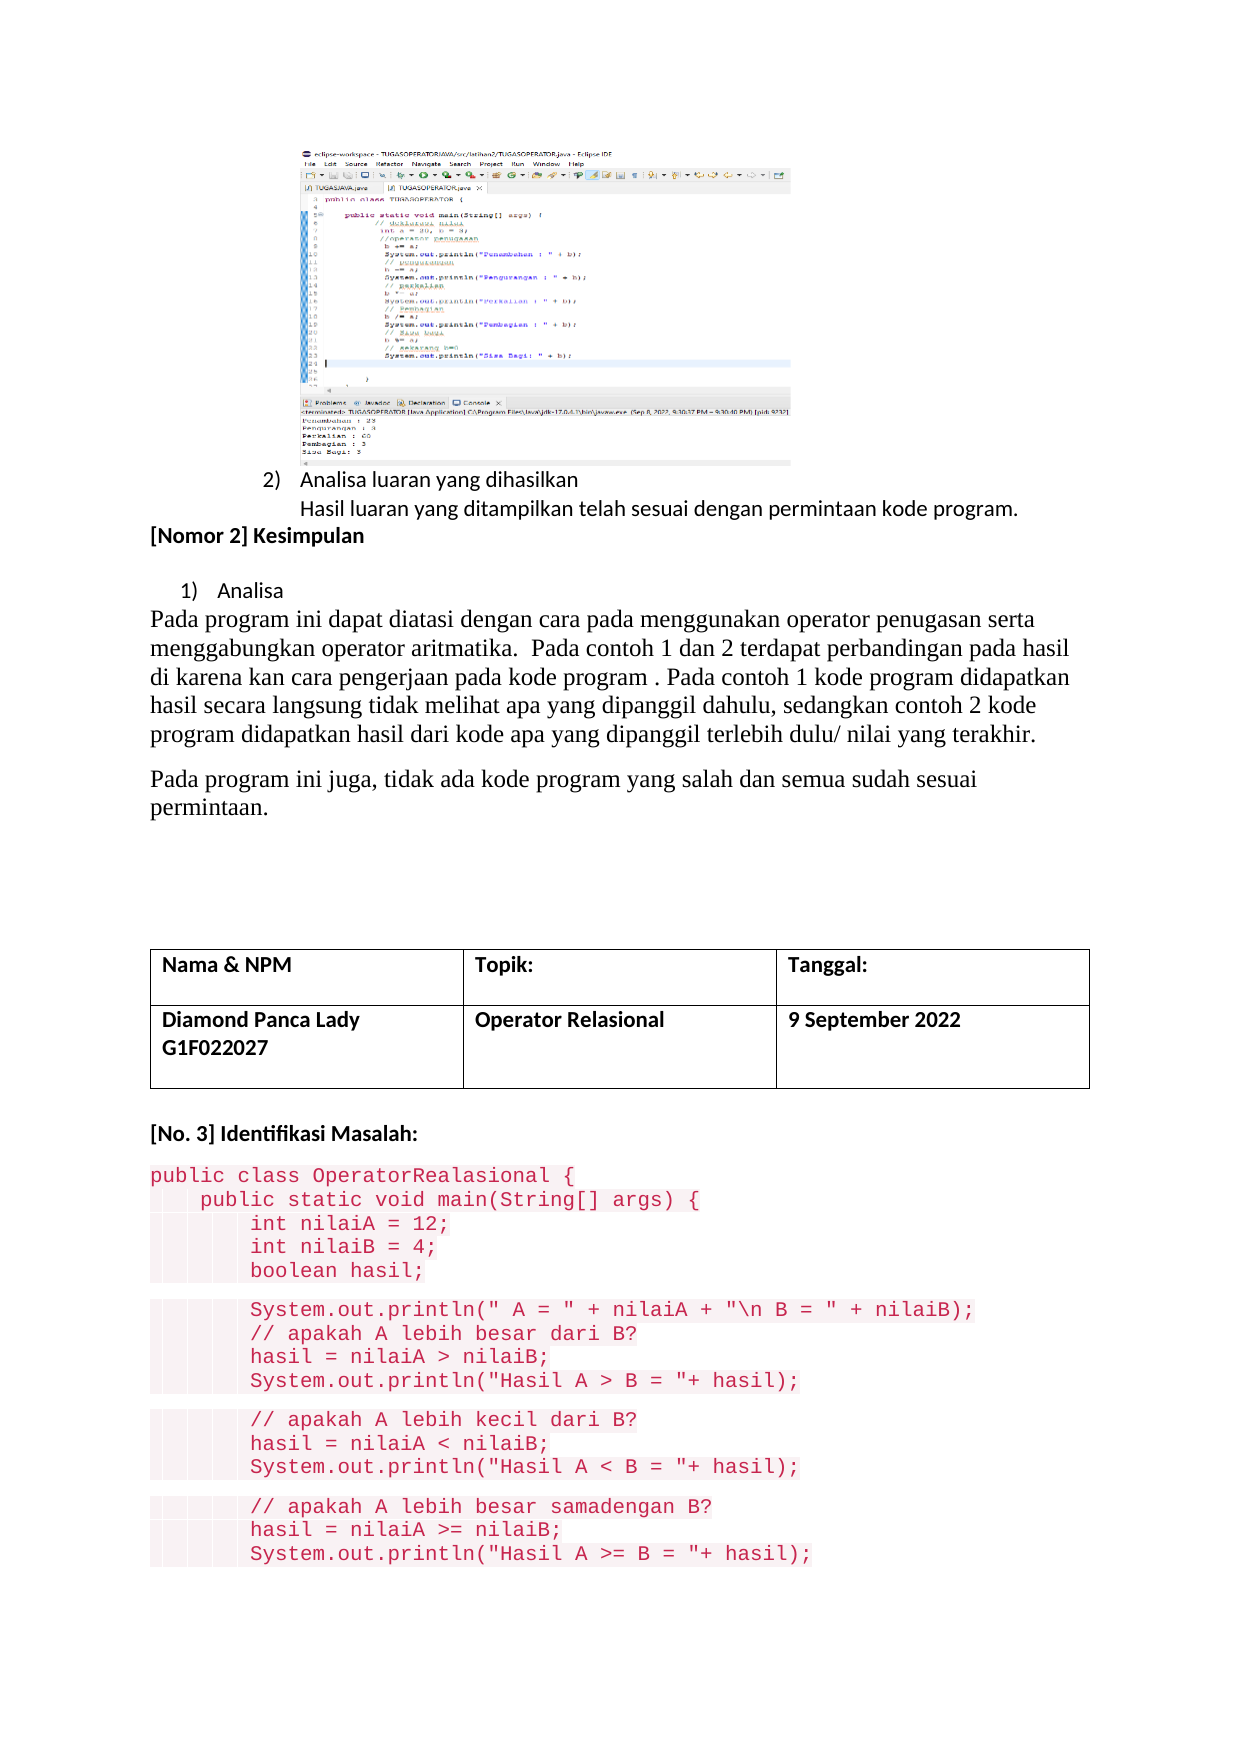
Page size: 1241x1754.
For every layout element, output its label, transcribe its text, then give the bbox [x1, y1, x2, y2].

text Pada program ini juga, tidak ada kode program yang salah dan semua sudah sesuai permintaan. [150, 764, 1090, 821]
text // apakah A lebih kecil dari B? hasil = nilaiA < nilaiB; System.out.println("Hasil A < B = "+ hasil); [550, 1409, 1090, 1480]
table_header Topik: [464, 950, 776, 1004]
text [Nomor 2] Kesimpulan [150, 522, 1090, 550]
table_header Tanggal: [777, 950, 1089, 1004]
text Pada program ini dapat diatasi dengan cara pada menggunakan operator penugasan serta menggabungkan operator aritmatika. Pada contoh 1 dan 2 terdapat perbandingan pada hasil di karena kan cara pengerjaan pada kode program . Pada contoh 1 kode program didapatkan hasil secara langsung tidak melihat apa yang dipanggil dahulu, sedangkan contoh 2 kode program didapatkan hasil dari kode apa yang dipanggil terlebih dulu/ nilai yang terakhir. [150, 604, 1090, 748]
text public class OperatorRealasional { public static void main(String[] args) { int nilaiA = 12; int nilaiB = 4; boolean hasil; [150, 1165, 1090, 1283]
text System.out.println(" A = " + nilaiA + "\n B = " + nilaiB); // apakah A lebih besar dari B? hasil = nilaiA > nilaiB; System.out.println("Hasil A > B = "+ hasil); [550, 1299, 1090, 1394]
table_cell Operator Relasional [464, 1006, 776, 1088]
table_header Nama & NPM [151, 950, 463, 1004]
list Analisa luaran yang dihasilkan Hasil luaran yang ditampilkan telah sesuai dengan permintaan kode program. [262, 466, 1090, 522]
table_cell 9 September 2022 [777, 1006, 1089, 1088]
text [No. 3] Identifikasi Masalah: [150, 1119, 1090, 1147]
list Analisa [179, 576, 1090, 604]
picture [300, 150, 791, 466]
text // apakah A lebih besar samadengan B? hasil = nilaiA >= nilaiB; System.out.println("Hasil A >= B = "+ hasil); [150, 1496, 1090, 1567]
table_cell Diamond Panca Lady G1F022027 [151, 1006, 463, 1088]
